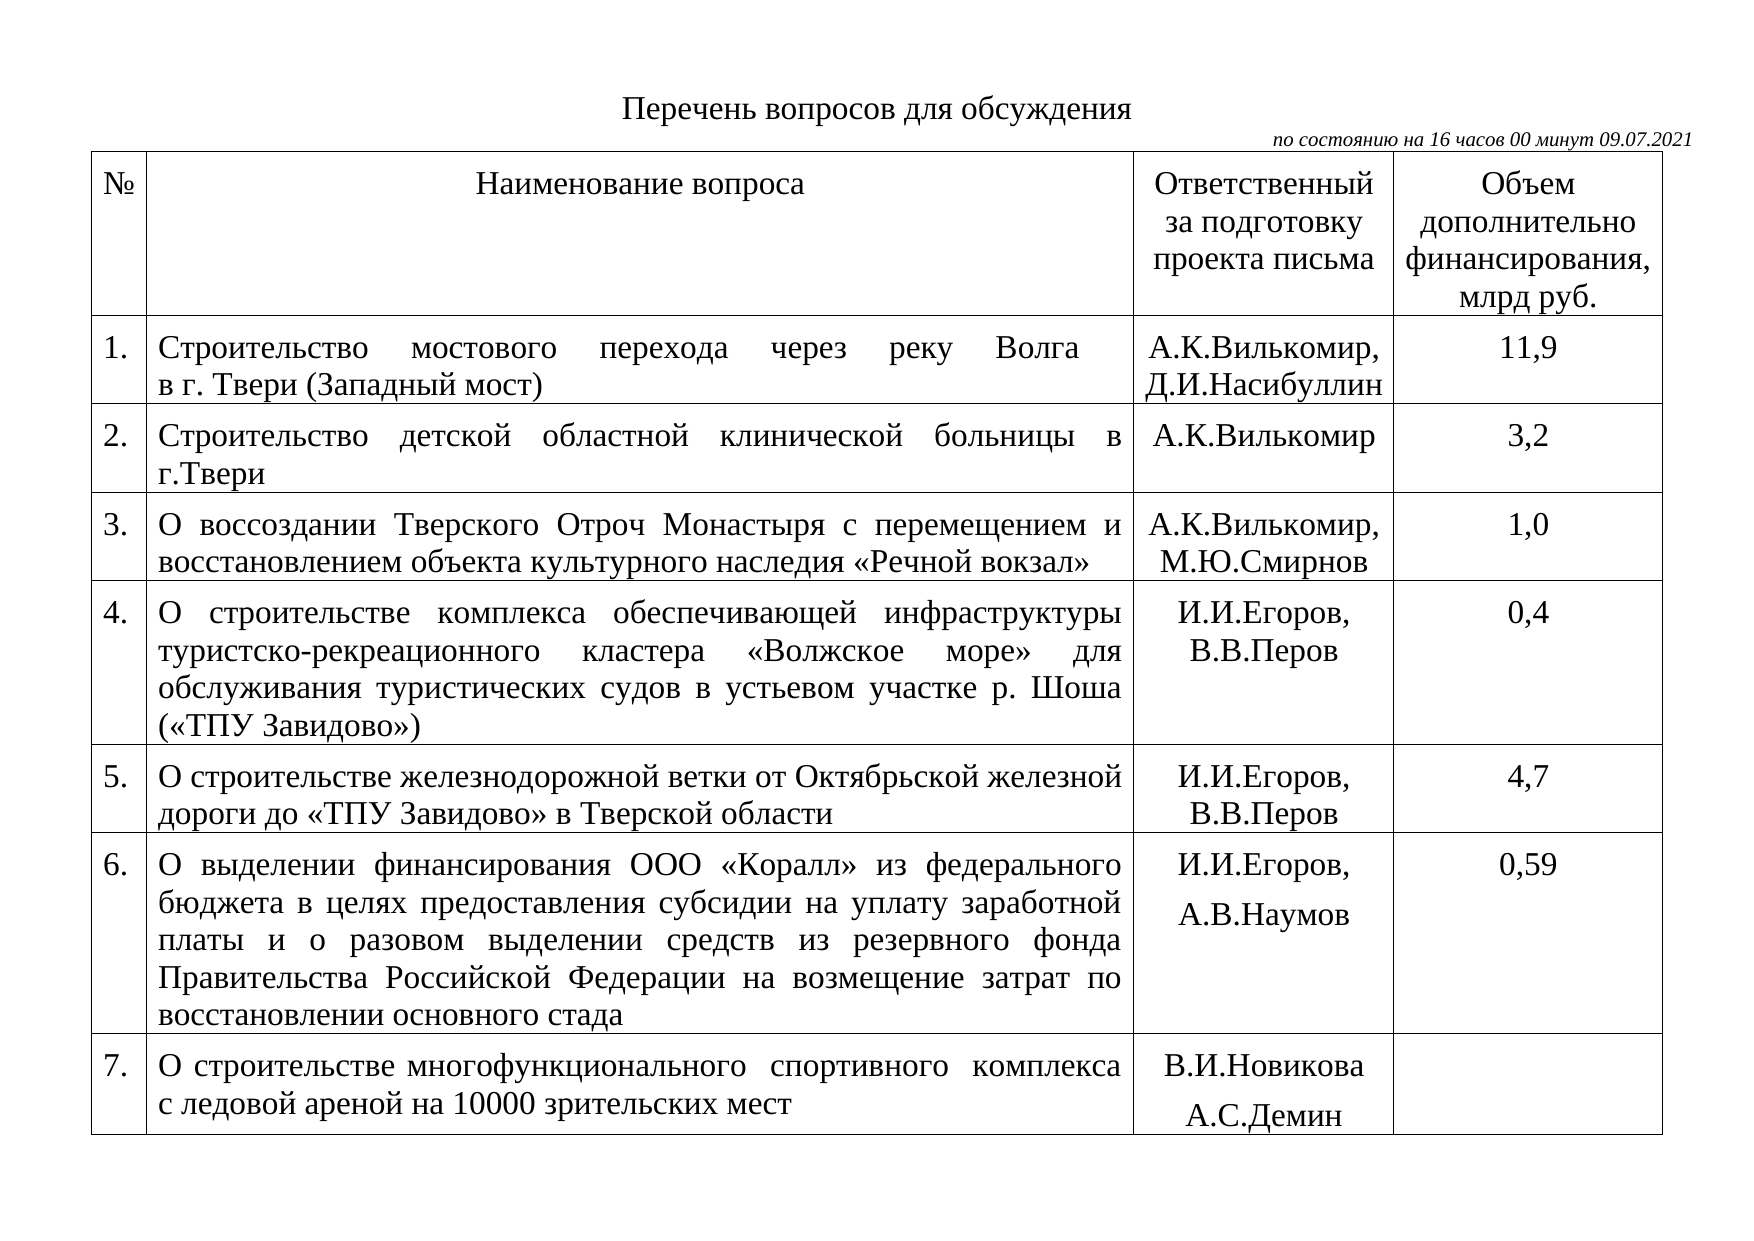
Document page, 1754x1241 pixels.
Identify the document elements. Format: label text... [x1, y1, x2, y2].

table_cell 4,7 [1394, 745, 1662, 832]
table_cell И.И.Егоров, А.В.Наумов [1134, 833, 1393, 1033]
table_cell И.И.Егоров, В.В.Перов [1134, 745, 1393, 832]
table_cell [92, 745, 146, 832]
table_cell [92, 1034, 146, 1134]
table_cell [92, 493, 146, 580]
table_cell [92, 833, 146, 1033]
table_cell [92, 581, 146, 744]
table_cell О строительстве комплекса обеспечивающей инфраструктуры туристско-рекреационного кластера «Волжское море» для обслуживания туристических судов в устьевом участке р. Шоша («ТПУ Завидово») [147, 581, 1133, 744]
table_cell [92, 316, 146, 403]
table_header Объем дополнительно финансирования, млрд руб. [1394, 152, 1662, 314]
table_cell А.К.Вилькомир, Д.И.Насибуллин [1134, 316, 1393, 403]
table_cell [147, 1034, 1133, 1134]
table_header № [92, 152, 146, 314]
table_cell 0,59 [1394, 833, 1662, 1033]
table_header Наименование вопроса [147, 152, 1133, 314]
table_cell 1,0 [1394, 493, 1662, 580]
table_cell Строительство мостового перехода через реку Волга в г. Твери (Западный мост) [147, 316, 1133, 403]
table_cell 0,4 [1394, 581, 1662, 744]
table_cell А.К.Вилькомир, М.Ю.Смирнов [1134, 493, 1393, 580]
table_cell [1394, 1034, 1662, 1134]
table_cell И.И.Егоров, В.В.Перов [1134, 581, 1393, 744]
table_cell [92, 404, 146, 492]
table_cell 3,2 [1394, 404, 1662, 492]
text по состоянию на 16 часов 00 минут 09.07.2021 [59, 127, 1695, 151]
table_cell В.И.Новикова А.С.Демин [1134, 1034, 1393, 1134]
table_cell Строительство детской областной клинической больницы в г.Твери [147, 404, 1133, 492]
text Перечень вопросов для обсуждения [59, 89, 1695, 127]
table_cell О выделении финансирования ООО «Коралл» из федерального бюджета в целях предоставления субсидии на уплату заработной платы и о разовом выделении средств из резервного фонда Правительства Российской Федерации на возмещение затрат по восстановлении основного стада [147, 833, 1133, 1033]
table_cell О строительстве железнодорожной ветки от Октябрьской железной дороги до «ТПУ Завидово» в Тверской области [147, 745, 1133, 832]
table_header Ответственный за подготовку проекта письма [1134, 152, 1393, 314]
table_cell О воссоздании Тверского Отроч Монастыря с перемещением и восстановлением объекта культурного наследия «Речной вокзал» [147, 493, 1133, 580]
table_cell 11,9 [1394, 316, 1662, 403]
table_cell А.К.Вилькомир [1134, 404, 1393, 492]
